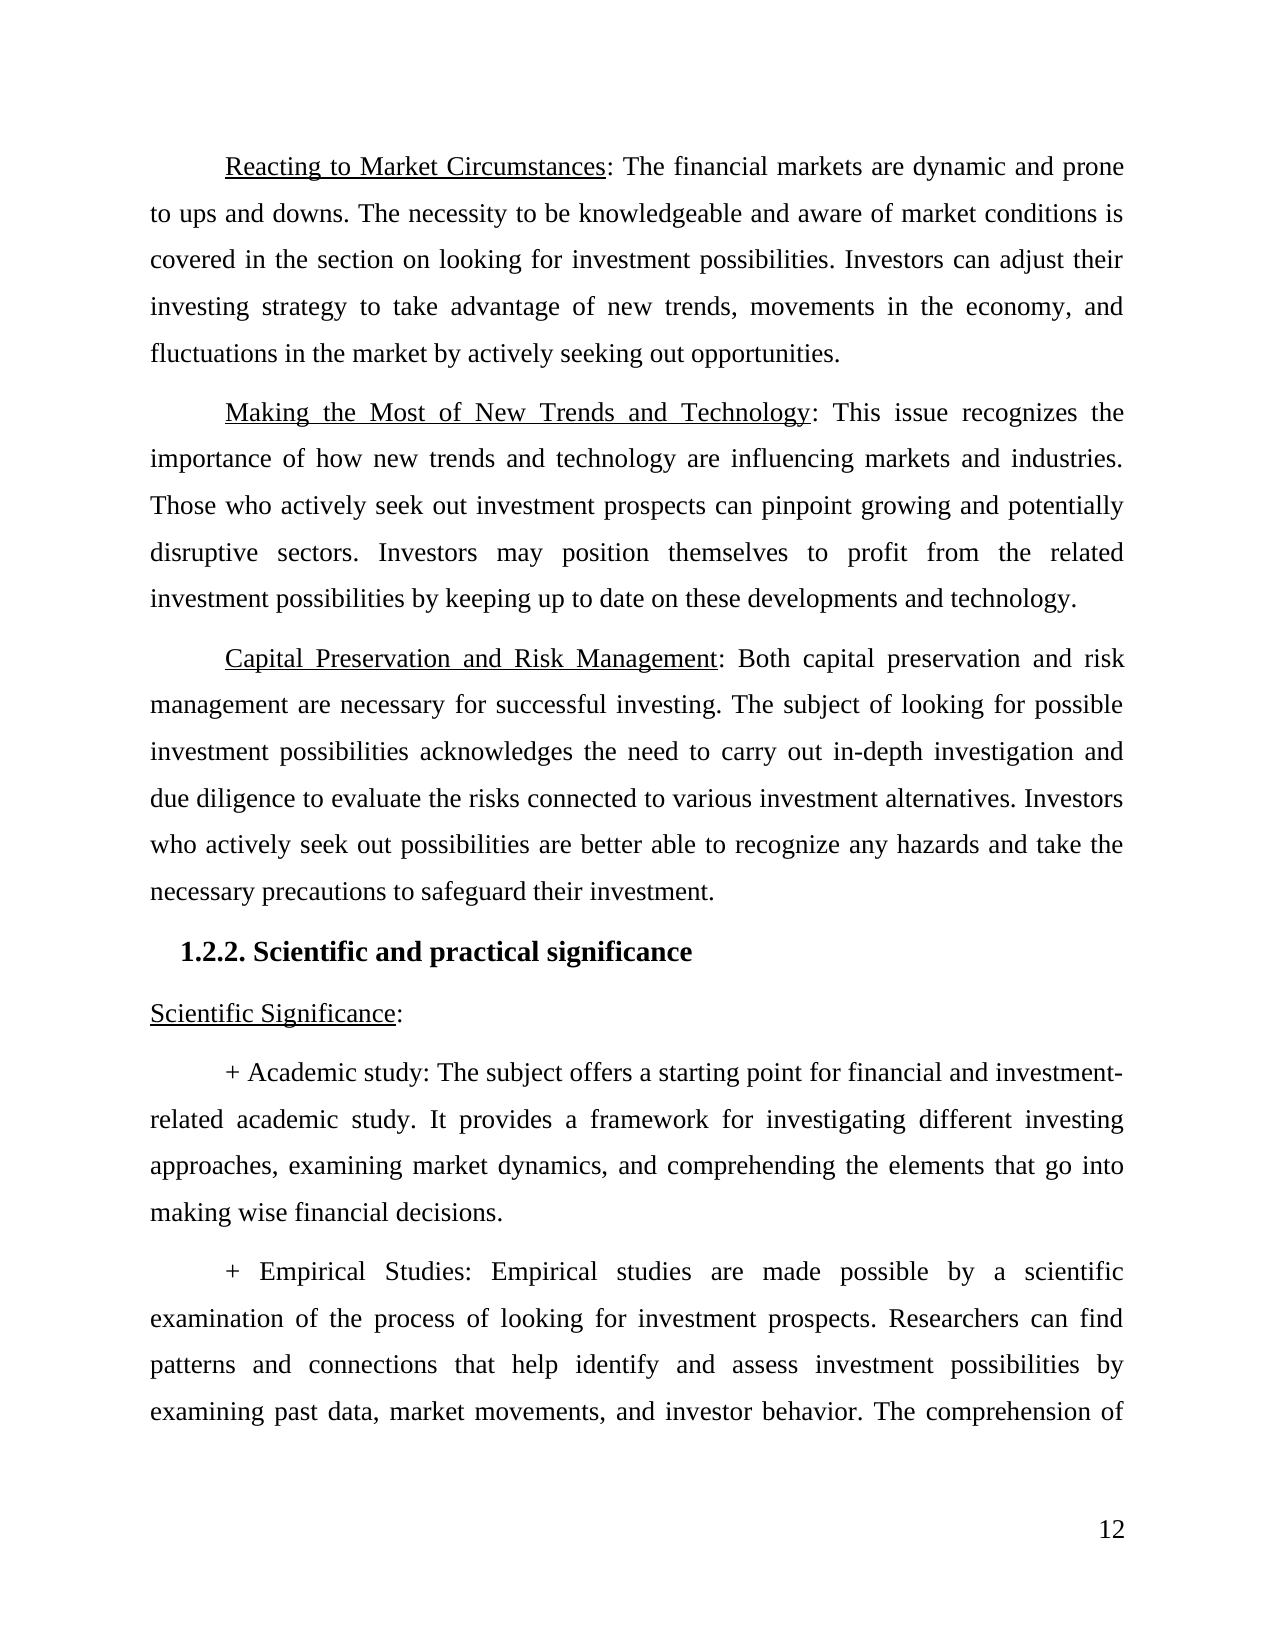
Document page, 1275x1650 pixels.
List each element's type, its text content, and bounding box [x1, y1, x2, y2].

text Scientific Significance: [150, 997, 1125, 1028]
text Capital Preservation and Risk Management: Both capital preservation and risk management are necessary for successful investing. The subject of looking for possible investment possibilities acknowledges the need to carry out in-depth investigation and due diligence to evaluate the risks connected to various investment alternatives. Investors who actively seek out possibilities are better able to recognize any hazards and take the necessary precautions to safeguard their investment. [150, 642, 1125, 906]
subtitle Scientific and practical significance [180, 934, 1125, 968]
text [150, 1255, 1125, 1426]
text + Academic study: The subject offers a starting point for financial and investment-related academic study. It provides a framework for investigating different investing approaches, examining market dynamics, and comprehending the elements that go into making wise financial decisions. [150, 1056, 1125, 1227]
text Reacting to Market Circumstances: The financial markets are dynamic and prone to ups and downs. The necessity to be knowledgeable and aware of market conditions is covered in the section on looking for investment possibilities. Investors can adjust their investing strategy to take advantage of new trends, movements in the economy, and fluctuations in the market by actively seeking out opportunities. [150, 150, 1125, 368]
text Making the Most of New Trends and Technology: This issue recognizes the importance of how new trends and technology are influencing markets and industries. Those who actively seek out investment prospects can pinpoint growing and potentially disruptive sectors. Investors may position themselves to profit from the related investment possibilities by keeping up to date on these developments and technology. [150, 396, 1125, 614]
